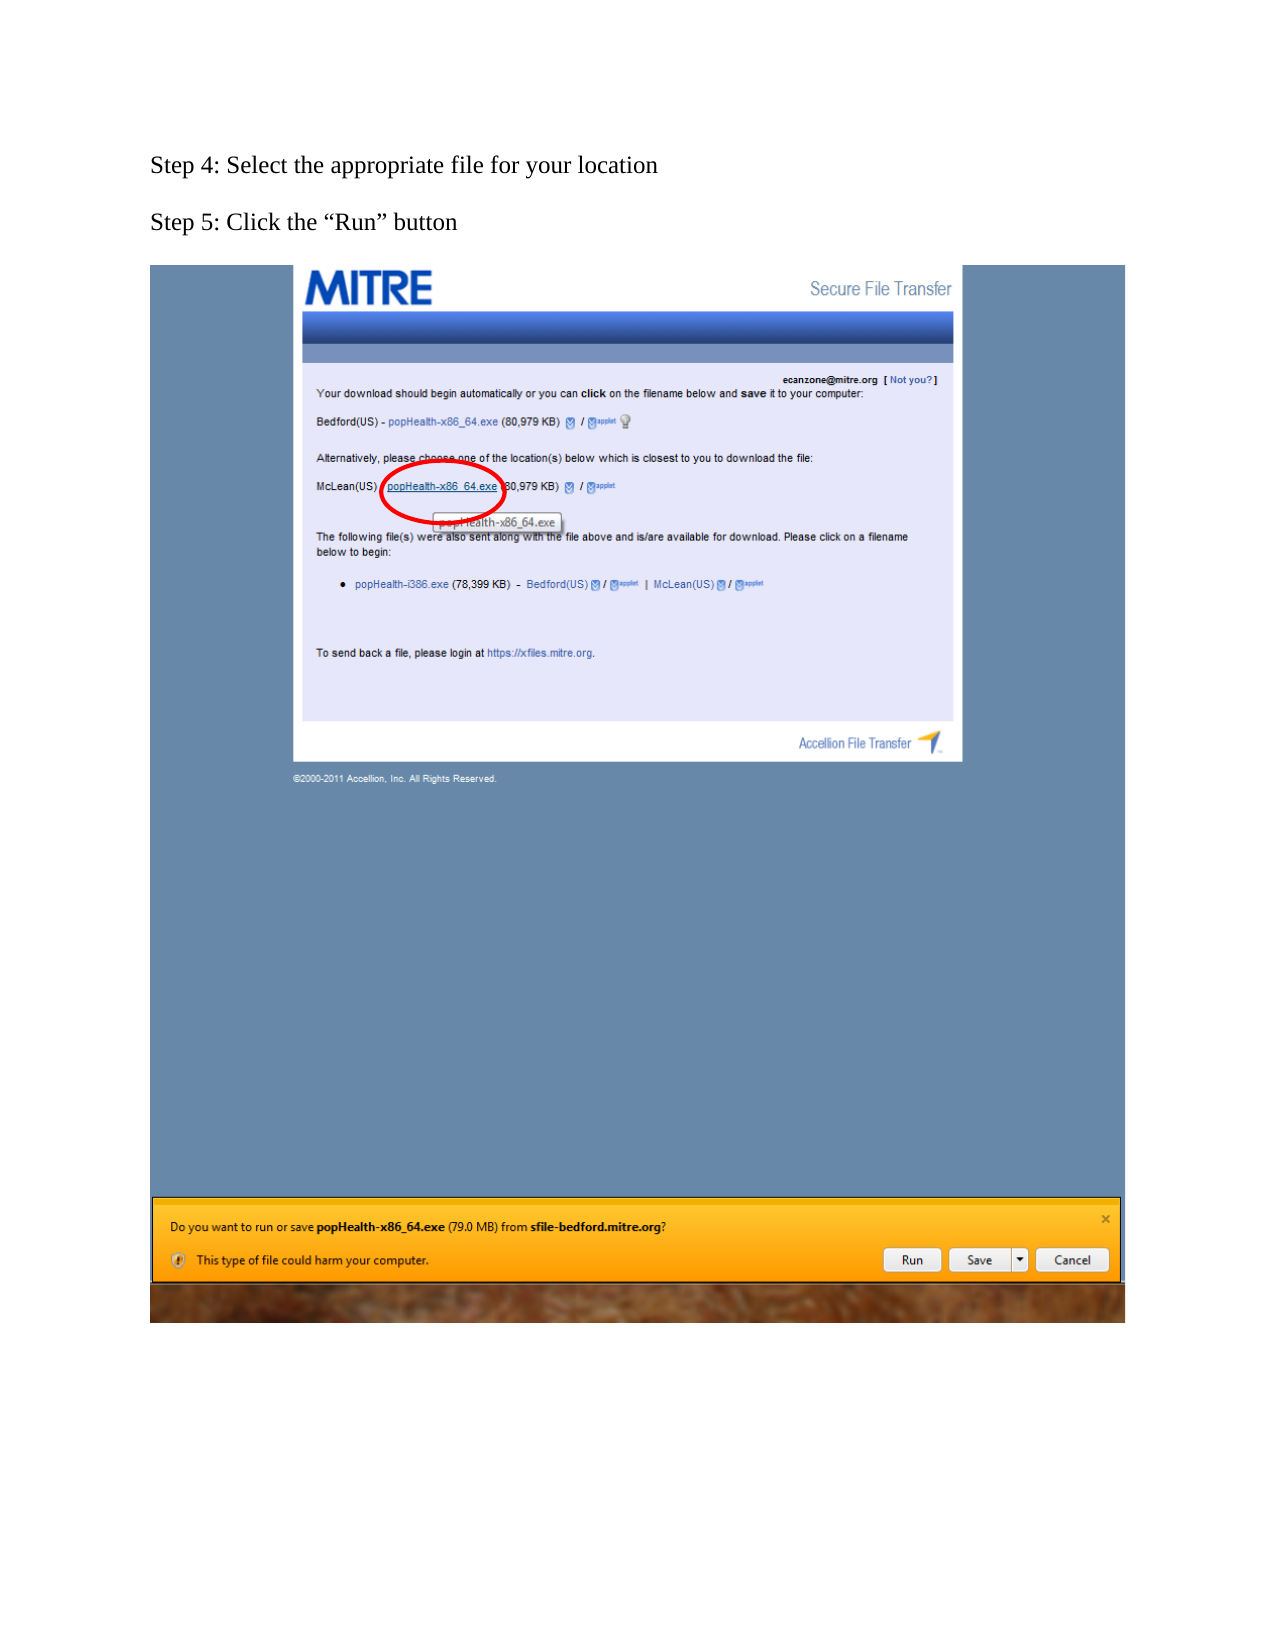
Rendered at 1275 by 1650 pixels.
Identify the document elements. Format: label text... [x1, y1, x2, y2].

text Step 4: Select the appropriate file for your location [150, 150, 1125, 179]
text Step 5: Click the “Run” button [150, 207, 1125, 236]
picture [150, 265, 1125, 1323]
